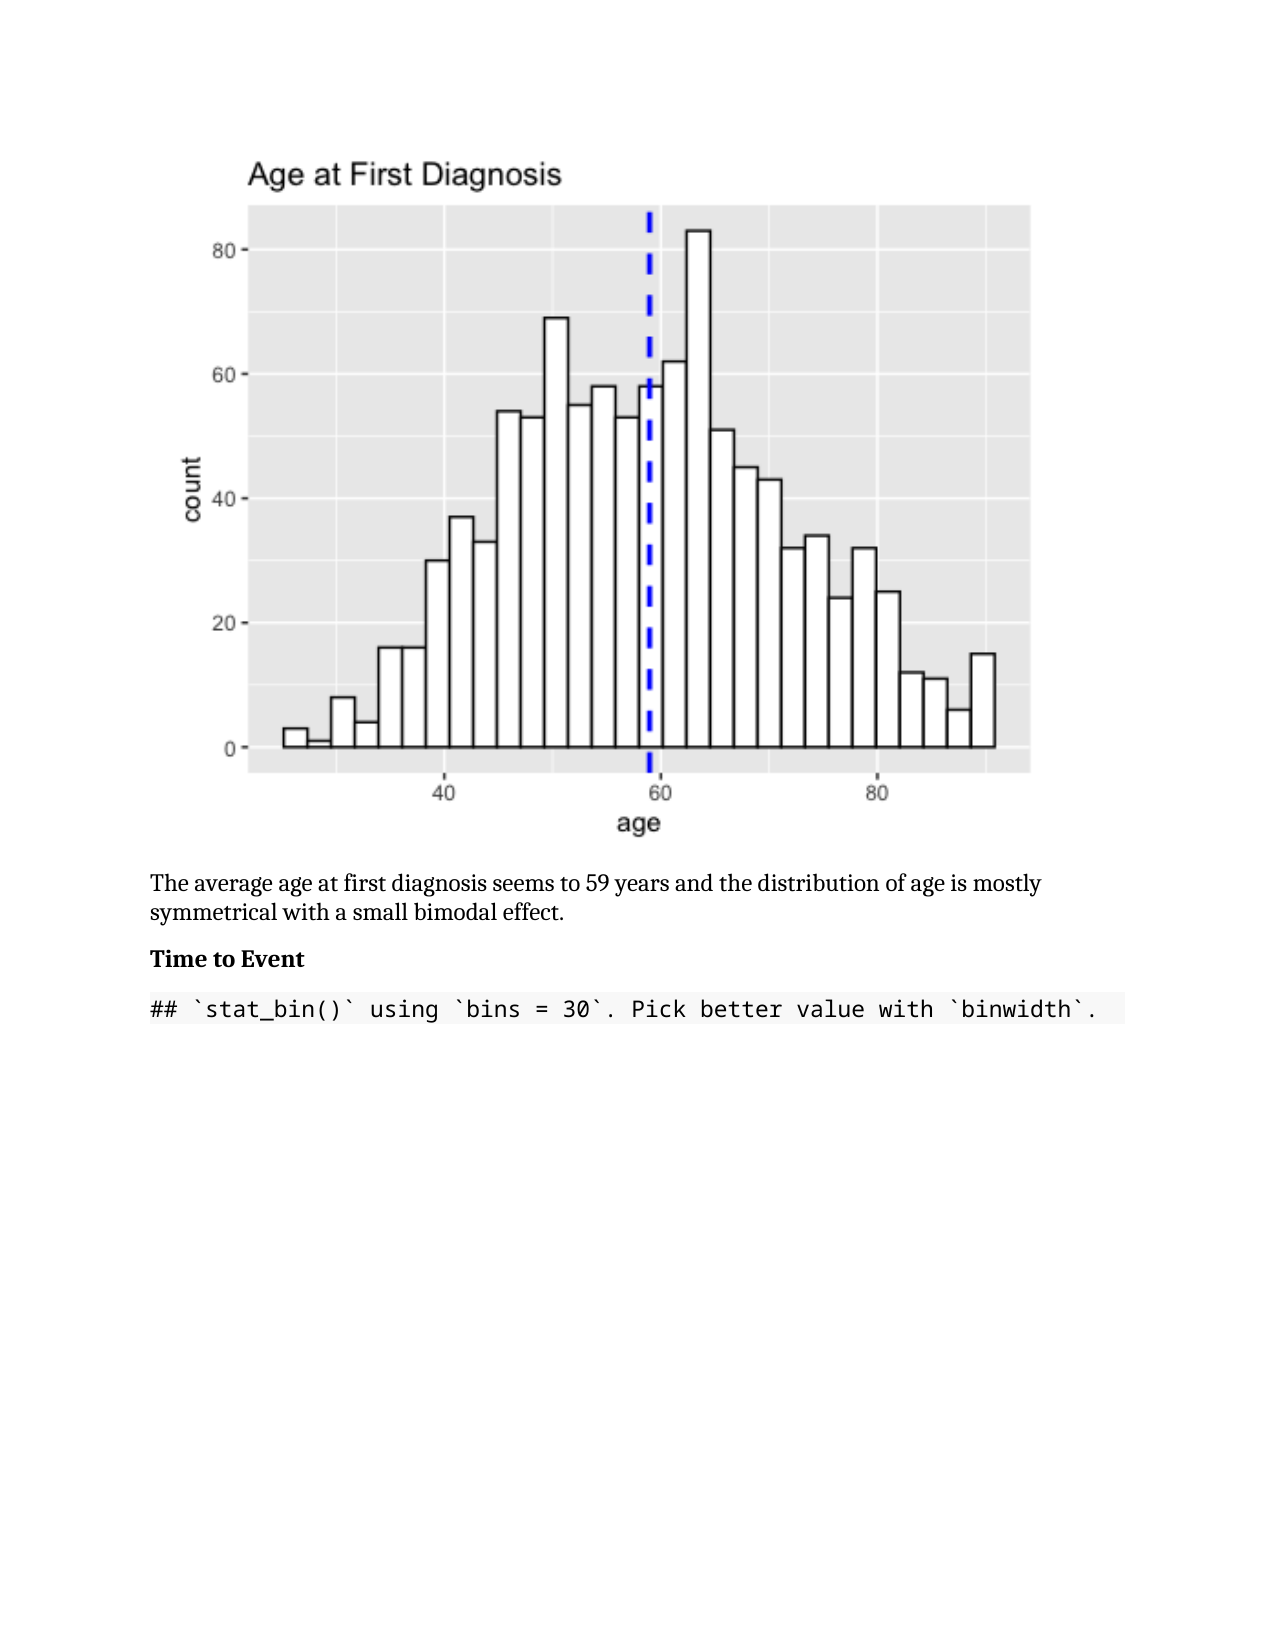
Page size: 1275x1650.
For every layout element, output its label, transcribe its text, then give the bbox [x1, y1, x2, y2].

text The average age at first diagnosis seems to 59 years and the distribution of age is mostly symmetrical with a small bimodal effect. [150, 869, 1125, 926]
text ## `stat_bin()` using `bins = 30`. Pick better value with `binwidth`. [150, 992, 1125, 1024]
picture [168, 150, 1044, 850]
text Time to Event [150, 945, 1125, 974]
